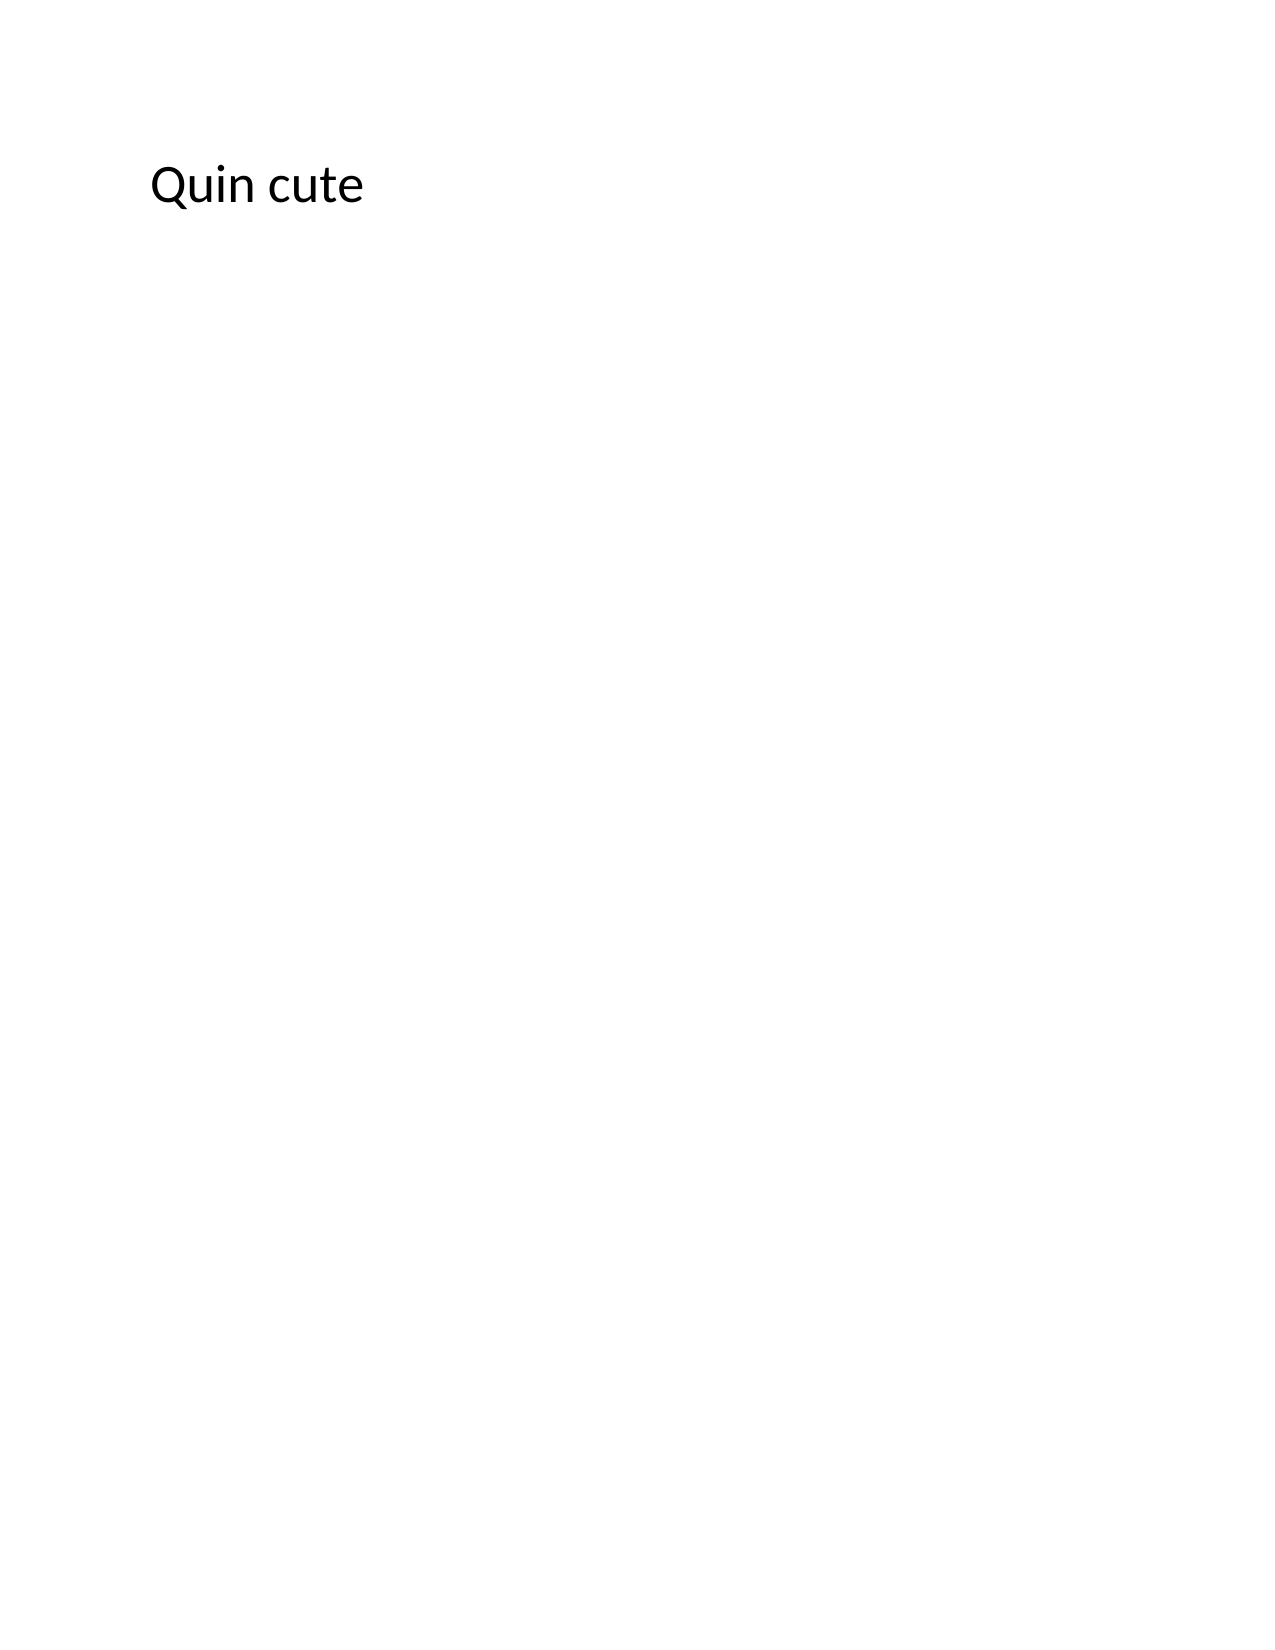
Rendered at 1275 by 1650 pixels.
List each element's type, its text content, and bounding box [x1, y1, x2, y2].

text Quin cute [150, 150, 1125, 216]
